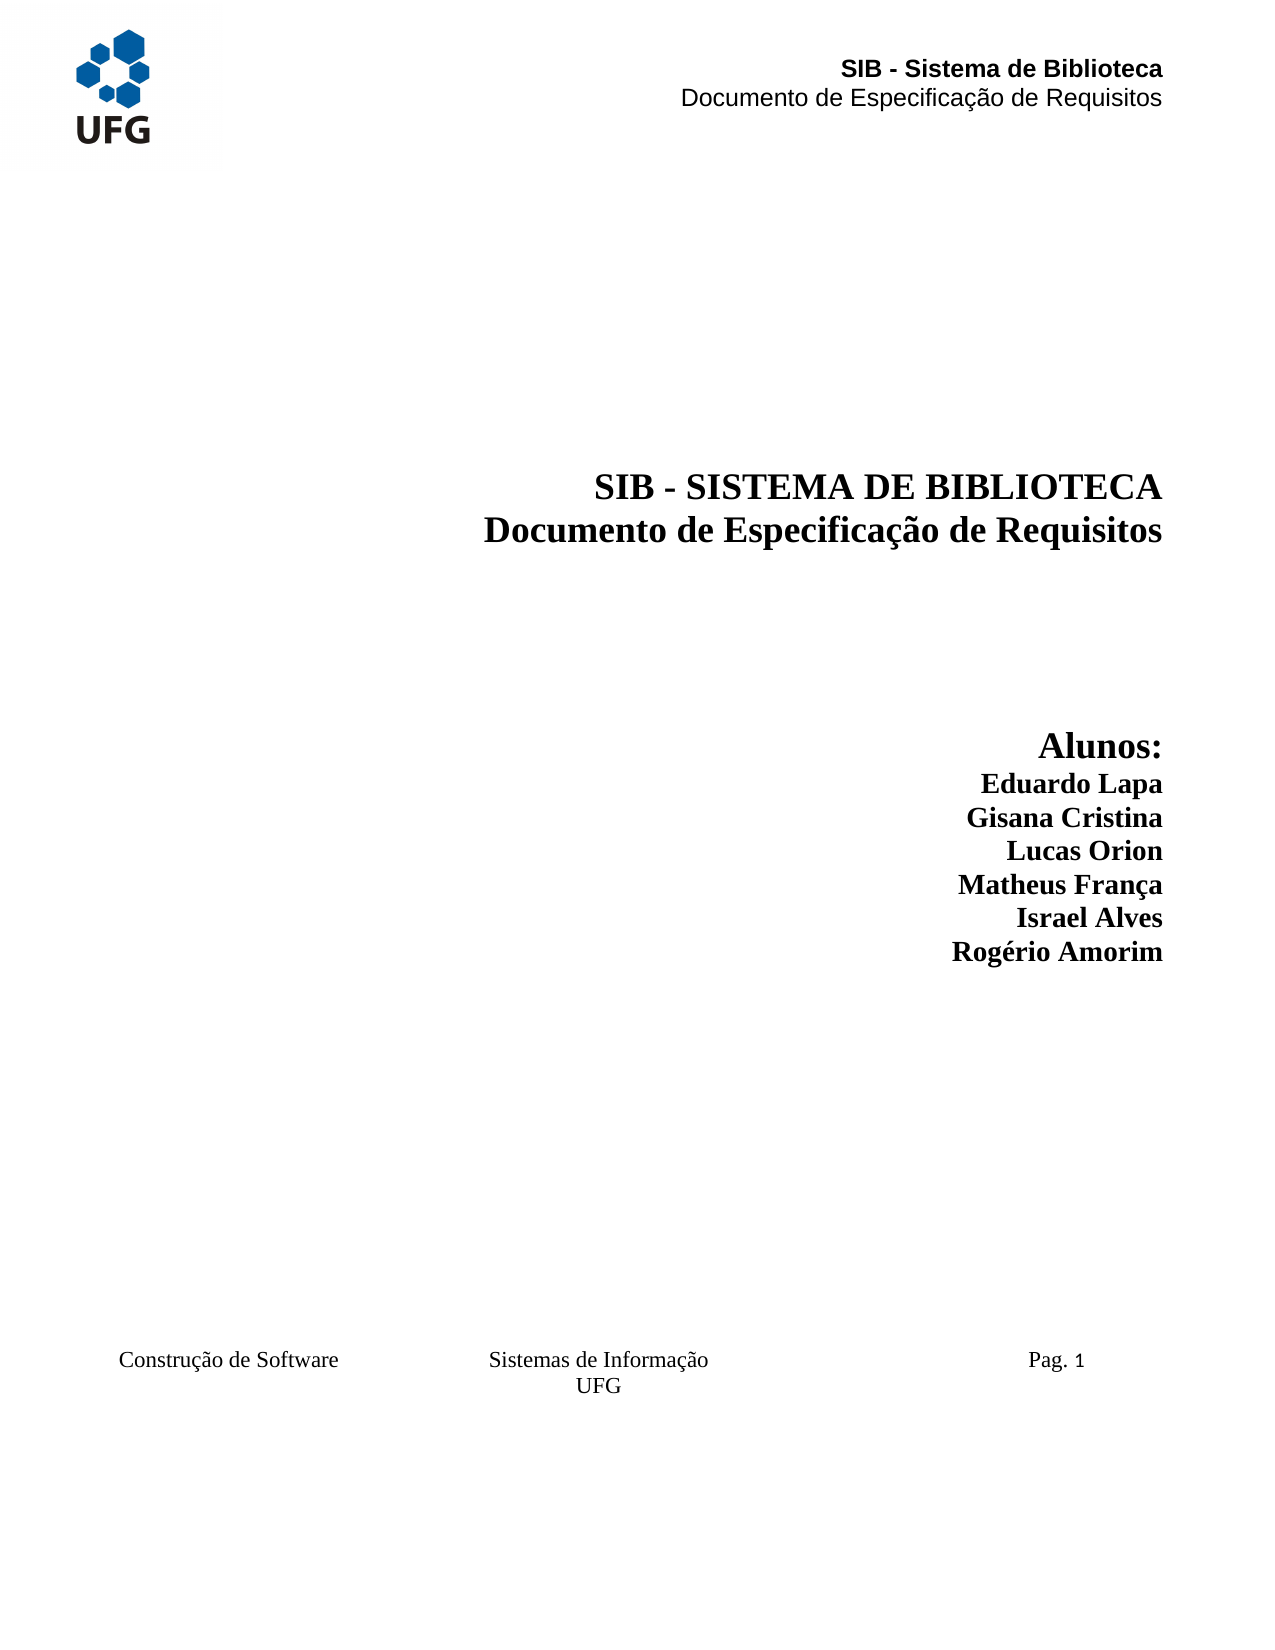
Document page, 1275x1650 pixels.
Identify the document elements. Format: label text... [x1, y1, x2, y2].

text Eduardo Lapa [119, 766, 1163, 800]
text Rogério Amorim [119, 934, 1163, 967]
text Documento de Especificação de Requisitos [119, 507, 1163, 551]
text SIB - SISTEMA DE BIBLIOTECA [119, 464, 1163, 507]
text Gisana Cristina Lucas Orion Matheus França Israel Alves [119, 800, 1163, 934]
text Alunos: [119, 723, 1163, 766]
picture [0, 3, 224, 171]
